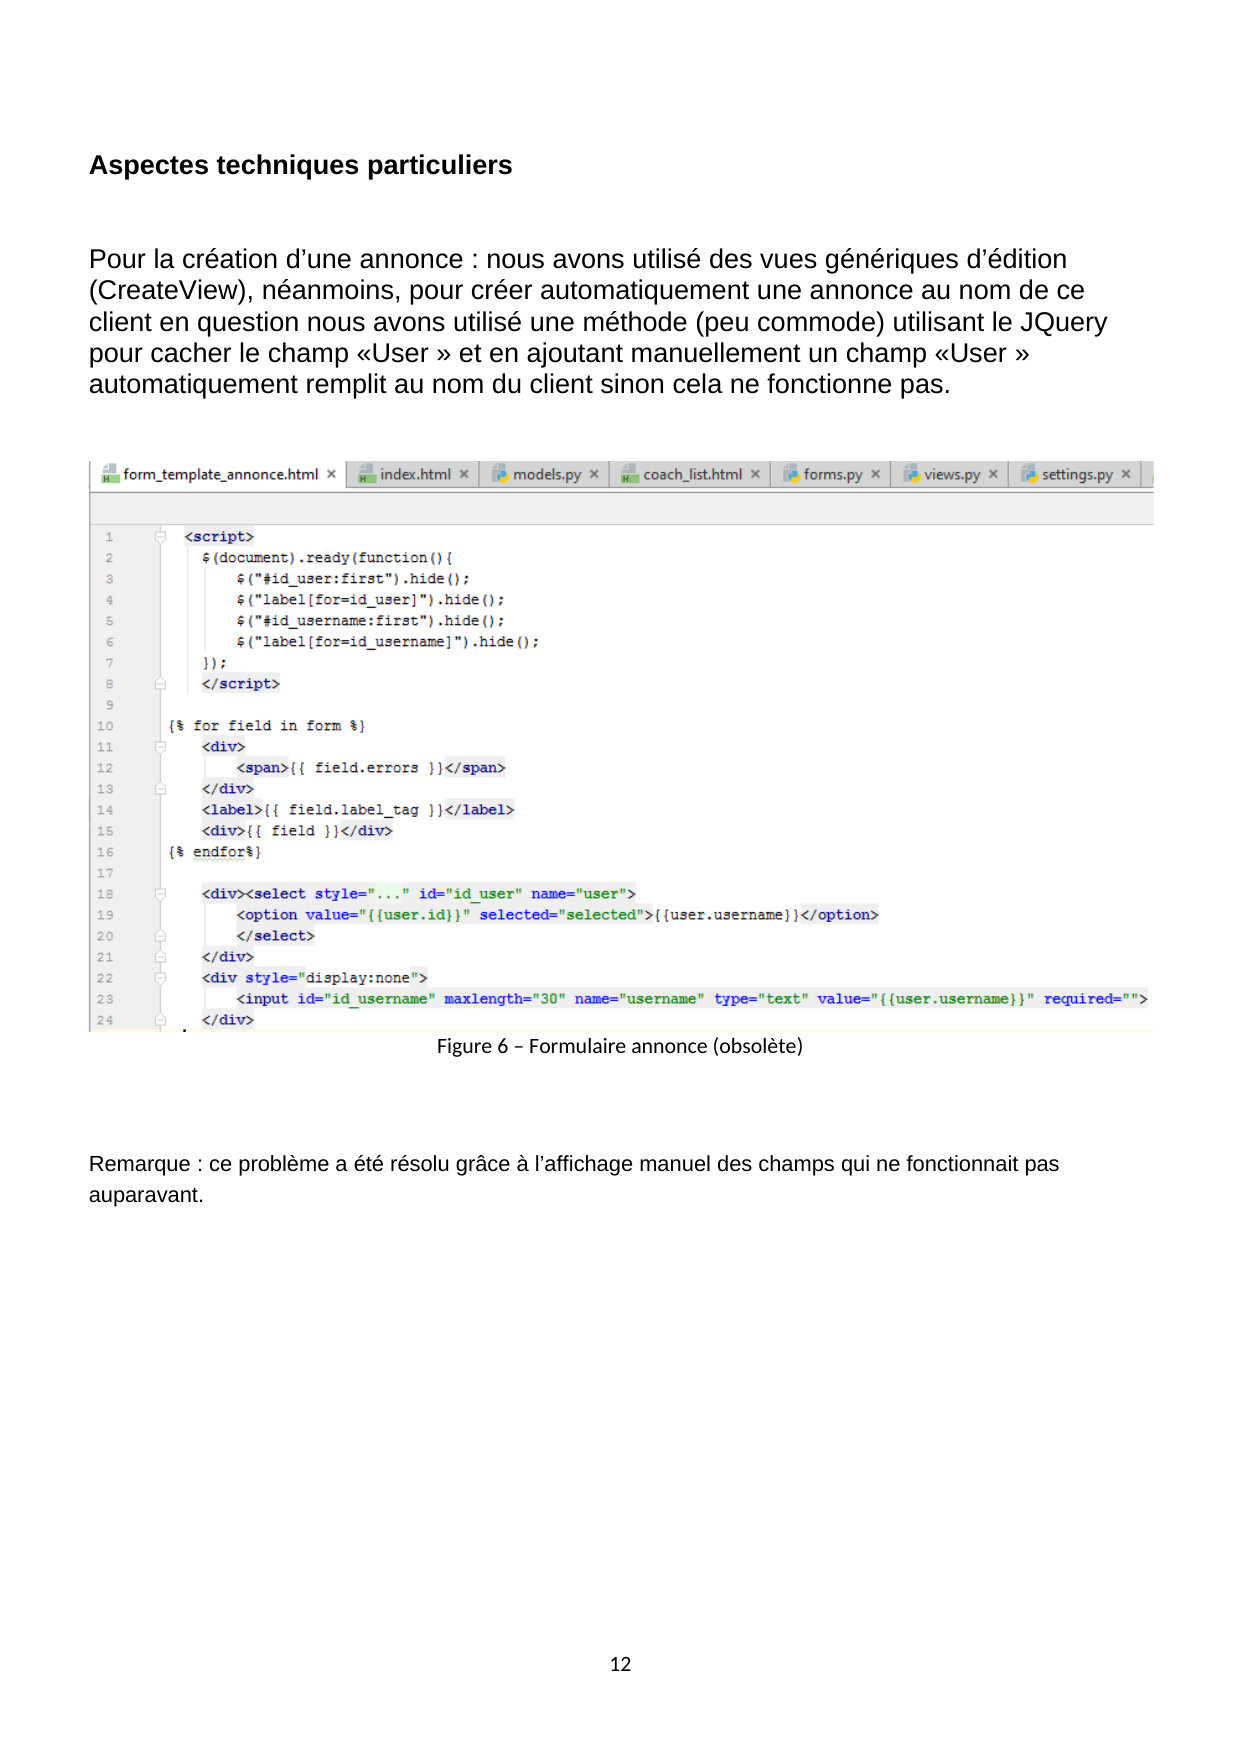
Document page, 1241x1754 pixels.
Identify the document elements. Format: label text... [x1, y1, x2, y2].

text Remarque : ce problème a été résolu grâce à l’affichage manuel des champs qui ne fonctionnait pas auparavant. [88, 1144, 1152, 1207]
text Aspectes techniques particuliers [88, 149, 1152, 181]
picture [88, 461, 1154, 1032]
text Pour la création d’une annonce : nous avons utilisé des vues génériques d’édition (CreateView), néanmoins, pour créer automatiquement une annonce au nom de ce client en question nous avons utilisé une méthode (peu commode) utilisant le JQuery pour cacher le champ «User » et en ajoutant manuellement un champ «User » automatiquement remplit au nom du client sinon cela ne fonctionne pas. [88, 243, 1152, 399]
text Figure 6 – Formulaire annonce (obsolète) [88, 1032, 1152, 1058]
